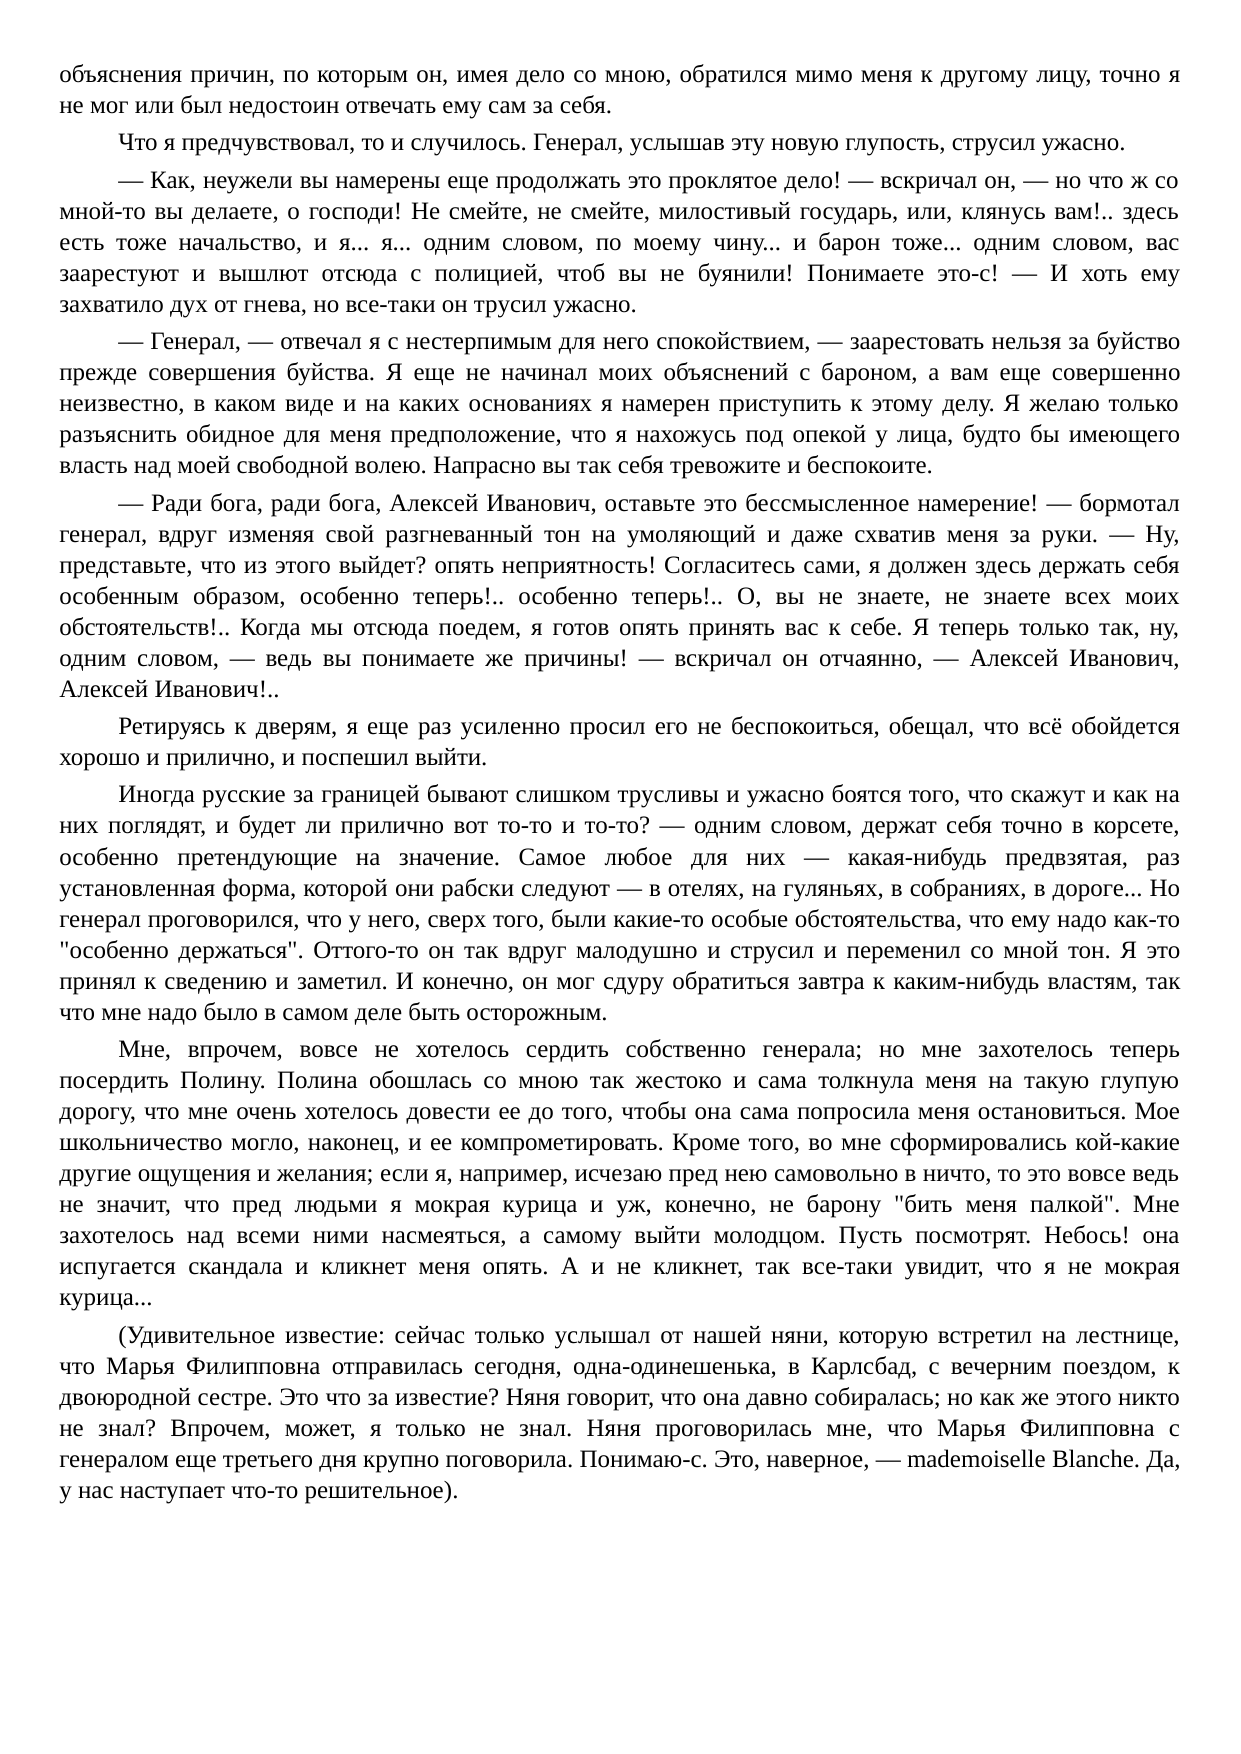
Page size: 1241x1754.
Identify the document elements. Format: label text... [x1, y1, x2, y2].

text — Как, неужели вы намерены еще продолжать это проклятое дело! — вскричал он, — но что ж со мной-то вы делаете, о господи! Не смейте, не смейте, милостивый государь, или, клянусь вам!.. здесь есть тоже начальство, и я... я... одним словом, по моему чину... и барон тоже... одним словом, вас заарестуют и вышлют отсюда с полицией, чтоб вы не буянили! Понимаете это-с! — И хоть ему захватило дух от гнева, но все-таки он трусил ужасно. [59, 165, 1181, 318]
text Что я предчувствовал, то и случилось. Генерал, услышав эту новую глупость, струсил ужасно. [59, 127, 1181, 156]
text Ретируясь к дверям, я еще раз усиленно просил его не беспокоиться, обещал, что всё обойдется хорошо и прилично, и поспешил выйти. [59, 711, 1181, 771]
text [59, 59, 1181, 119]
text — Генерал, — отвечал я с нестерпимым для него спокойствием, — заарестовать нельзя за буйство прежде совершения буйства. Я еще не начинал моих объяснений с бароном, а вам еще совершенно неизвестно, в каком виде и на каких основаниях я намерен приступить к этому делу. Я желаю только разъяснить обидное для меня предположение, что я нахожусь под опекой у лица, будто бы имеющего власть над моей свободной волею. Напрасно вы так себя тревожите и беспокоите. [59, 326, 1181, 479]
text Иногда русские за границей бывают слишком трусливы и ужасно боятся того, что скажут и как на них поглядят, и будет ли прилично вот то-то и то-то? — одним словом, держат себя точно в корсете, особенно претендующие на значение. Самое любое для них — какая-нибудь предвзятая, раз установленная форма, которой они рабски следуют — в отелях, на гуляньях, в собраниях, в дороге... Но генерал проговорился, что у него, сверх того, были какие-то особые обстоятельства, что ему надо как-то "особенно держаться". Оттого-то он так вдруг малодушно и струсил и переменил со мной тон. Я это принял к сведению и заметил. И конечно, он мог сдуру обратиться завтра к каким-нибудь властям, так что мне надо было в самом деле быть осторожным. [59, 779, 1181, 1026]
text (Удивительное известие: сейчас только услышал от нашей няни, которую встретил на лестнице, что Марья Филипповна отправилась сегодня, одна-одинешенька, в Карлсбад, с вечерним поездом, к двоюродной сестре. Это что за известие? Няня говорит, что она давно собиралась; но как же этого никто не знал? Впрочем, может, я только не знал. Няня проговорилась мне, что Марья Филипповна с генералом еще третьего дня крупно поговорила. Понимаю-с. Это, наверное, — mademoiselle Blanche. Да, у нас наступает что-то решительное). [59, 1320, 1181, 1504]
text — Ради бога, ради бога, Алексей Иванович, оставьте это бессмысленное намерение! — бормотал генерал, вдруг изменяя свой разгневанный тон на умоляющий и даже схватив меня за руки. — Ну, представьте, что из этого выйдет? опять неприятность! Согласитесь сами, я должен здесь держать себя особенным образом, особенно теперь!.. особенно теперь!.. О, вы не знаете, не знаете всех моих обстоятельств!.. Когда мы отсюда поедем, я готов опять принять вас к себе. Я теперь только так, ну, одним словом, — ведь вы понимаете же причины! — вскричал он отчаянно, — Алексей Иванович, Алексей Иванович!.. [59, 488, 1181, 703]
text Мне, впрочем, вовсе не хотелось сердить собственно генерала; но мне захотелось теперь посердить Полину. Полина обошлась со мною так жестоко и сама толкнула меня на такую глупую дорогу, что мне очень хотелось довести ее до того, чтобы она сама попросила меня остановиться. Мое школьничество могло, наконец, и ее компрометировать. Кроме того, во мне сформировались кой-какие другие ощущения и желания; если я, например, исчезаю пред нею самовольно в ничто, то это вовсе ведь не значит, что пред людьми я мокрая курица и уж, конечно, не барону "бить меня палкой". Мне захотелось над всеми ними насмеяться, а самому выйти молодцом. Пусть посмотрят. Небось! она испугается скандала и кликнет меня опять. А и не кликнет, так все-таки увидит, что я не мокрая курица... [59, 1034, 1181, 1311]
